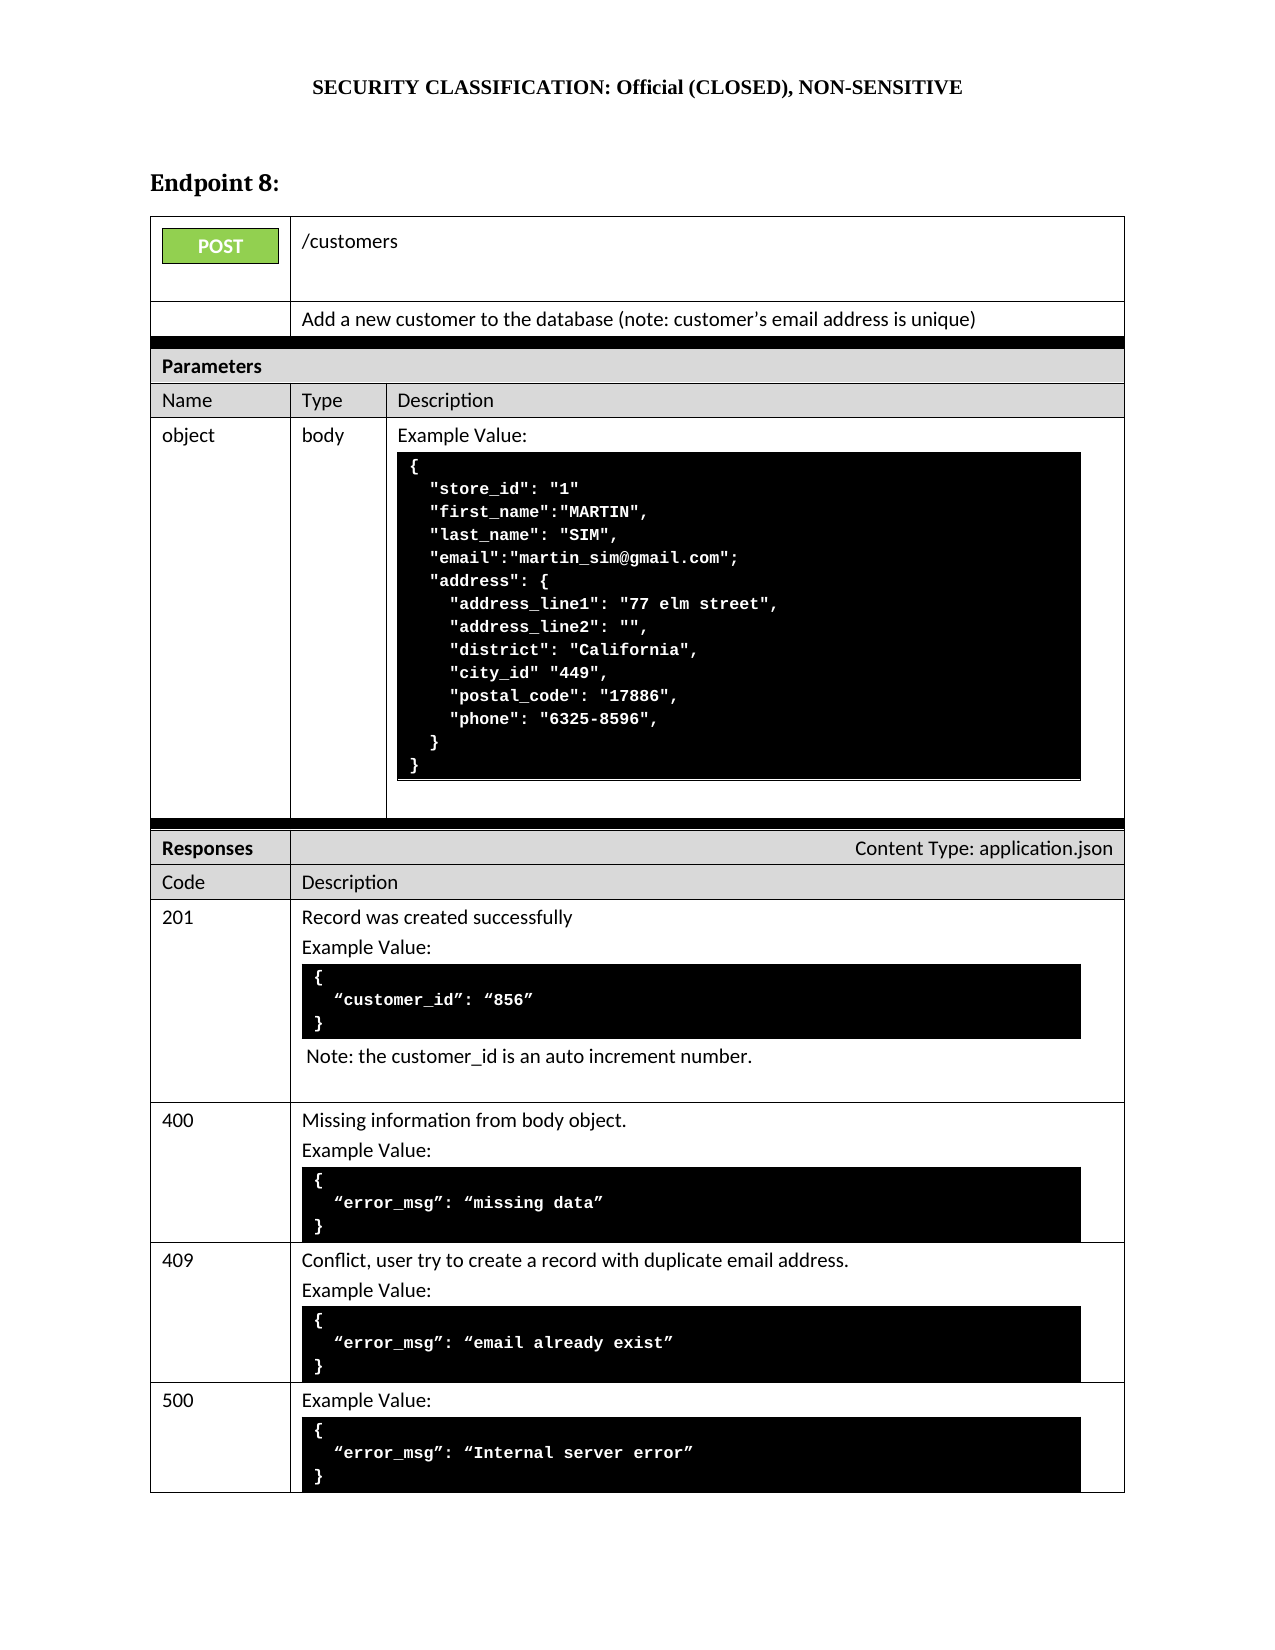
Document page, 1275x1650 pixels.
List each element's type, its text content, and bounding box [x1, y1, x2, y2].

table_cell body [291, 418, 386, 818]
table_cell Example Value: [291, 1383, 1124, 1492]
table_cell 201 [151, 900, 290, 1102]
table_cell [151, 819, 1124, 829]
table_cell 500 [151, 1383, 290, 1492]
table_cell [151, 302, 290, 336]
table_cell Parameters [151, 349, 1124, 382]
table_cell Description [291, 865, 1124, 899]
table_cell [151, 337, 1124, 348]
table_cell Responses [151, 831, 290, 864]
table_cell Record was created successfully Example Value: Note: the customer_id is an auto increment number. [291, 900, 1124, 1102]
table_cell Description [387, 384, 1124, 417]
table_cell Name [151, 384, 290, 417]
text Endpoint 8: [150, 169, 1125, 197]
table_header /customers [291, 217, 1124, 301]
table_cell Missing information from body object. Example Value: [291, 1103, 1124, 1242]
table_cell Type [291, 384, 386, 417]
table_cell object [151, 418, 290, 818]
table_cell Add a new customer to the database (note: customer’s email address is unique) [291, 302, 1124, 336]
table_header [151, 217, 290, 301]
table_cell 400 [151, 1103, 290, 1242]
table_cell 409 [151, 1243, 290, 1382]
table_cell Conflict, user try to create a record with duplicate email address. Example Value: [291, 1243, 1124, 1382]
table_cell Example Value: [387, 418, 1124, 818]
table_cell Content Type: application.json [291, 831, 1124, 864]
table_cell Code [151, 865, 290, 899]
